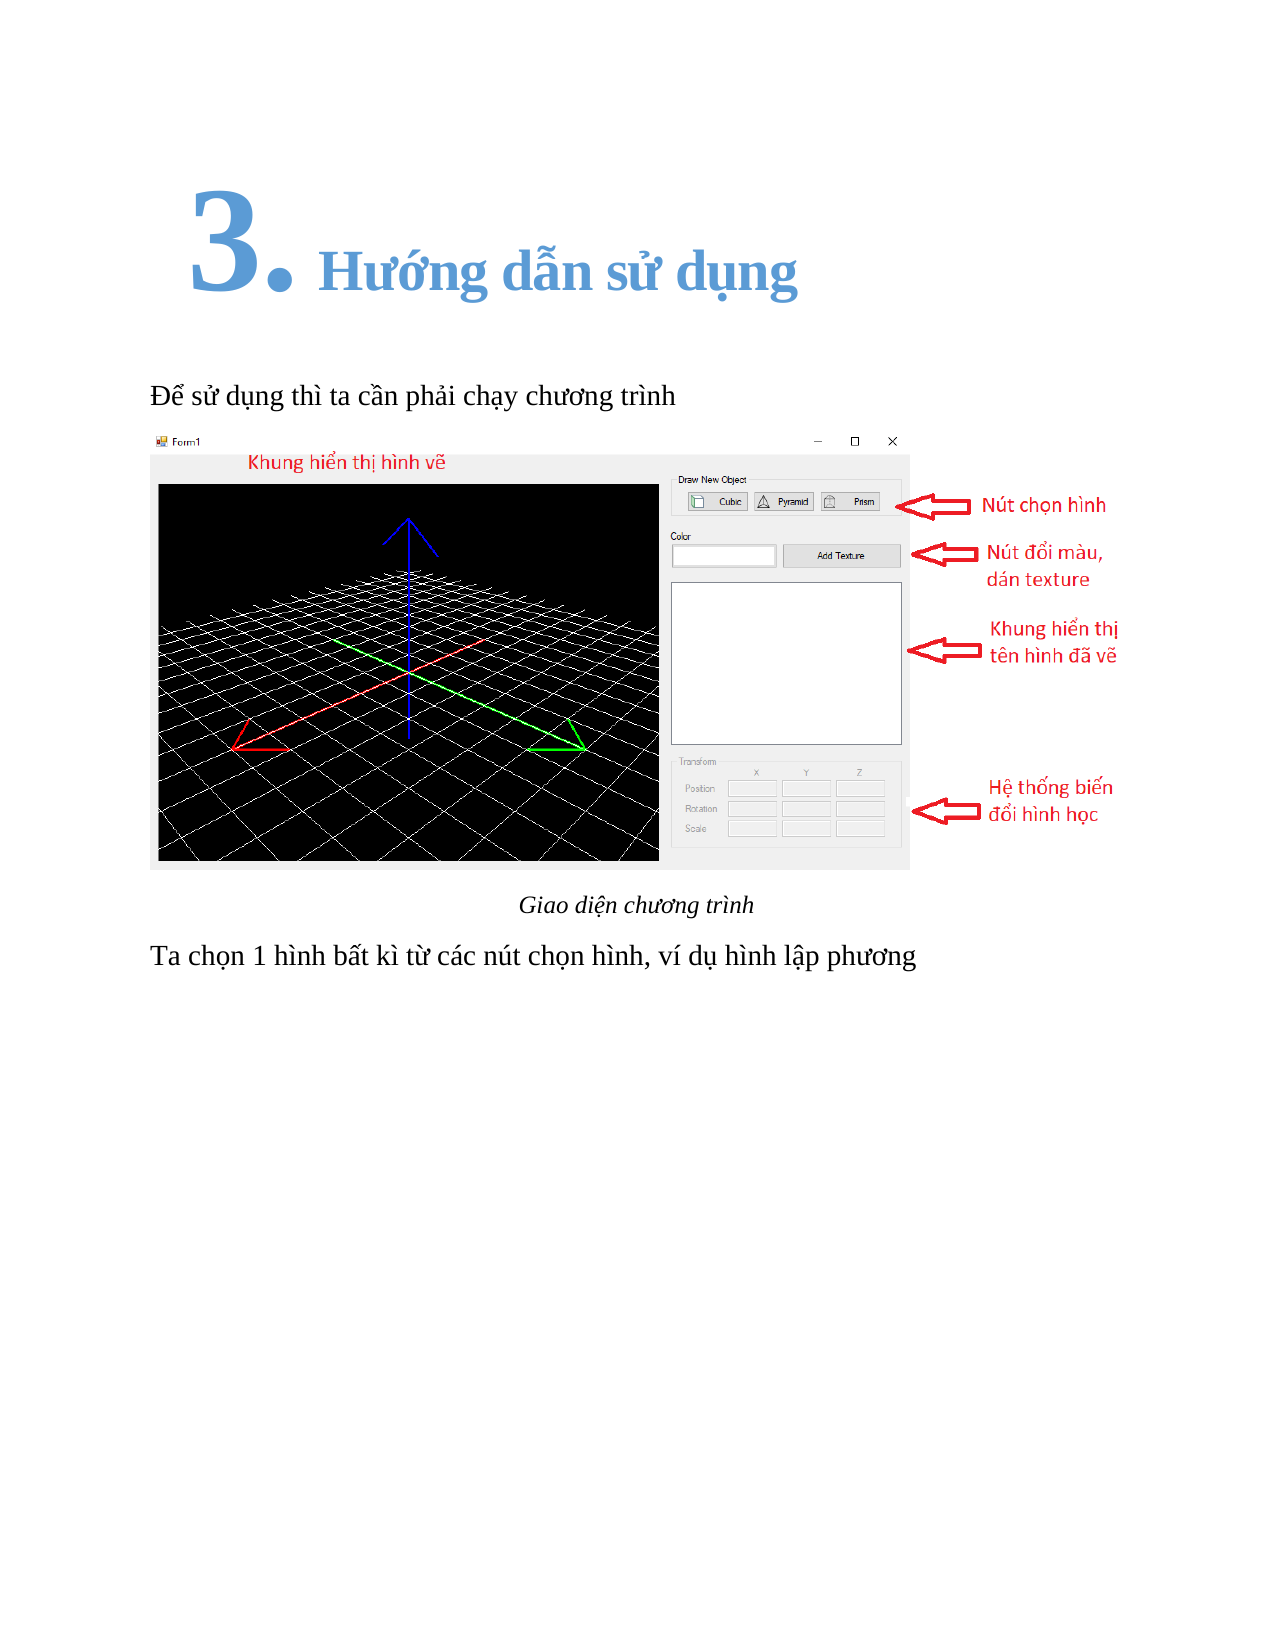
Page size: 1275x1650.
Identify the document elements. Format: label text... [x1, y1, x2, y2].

text Ta chọn 1 hình bất kì từ các nút chọn hình, ví dụ hình lập phương [150, 938, 1125, 972]
picture [150, 432, 1125, 870]
text Để sử dụng thì ta cần phải chạy chương trình [150, 378, 1125, 411]
text Giao diện chương trình [150, 891, 1125, 919]
title Hướng dẫn sử dụng [187, 150, 1125, 322]
